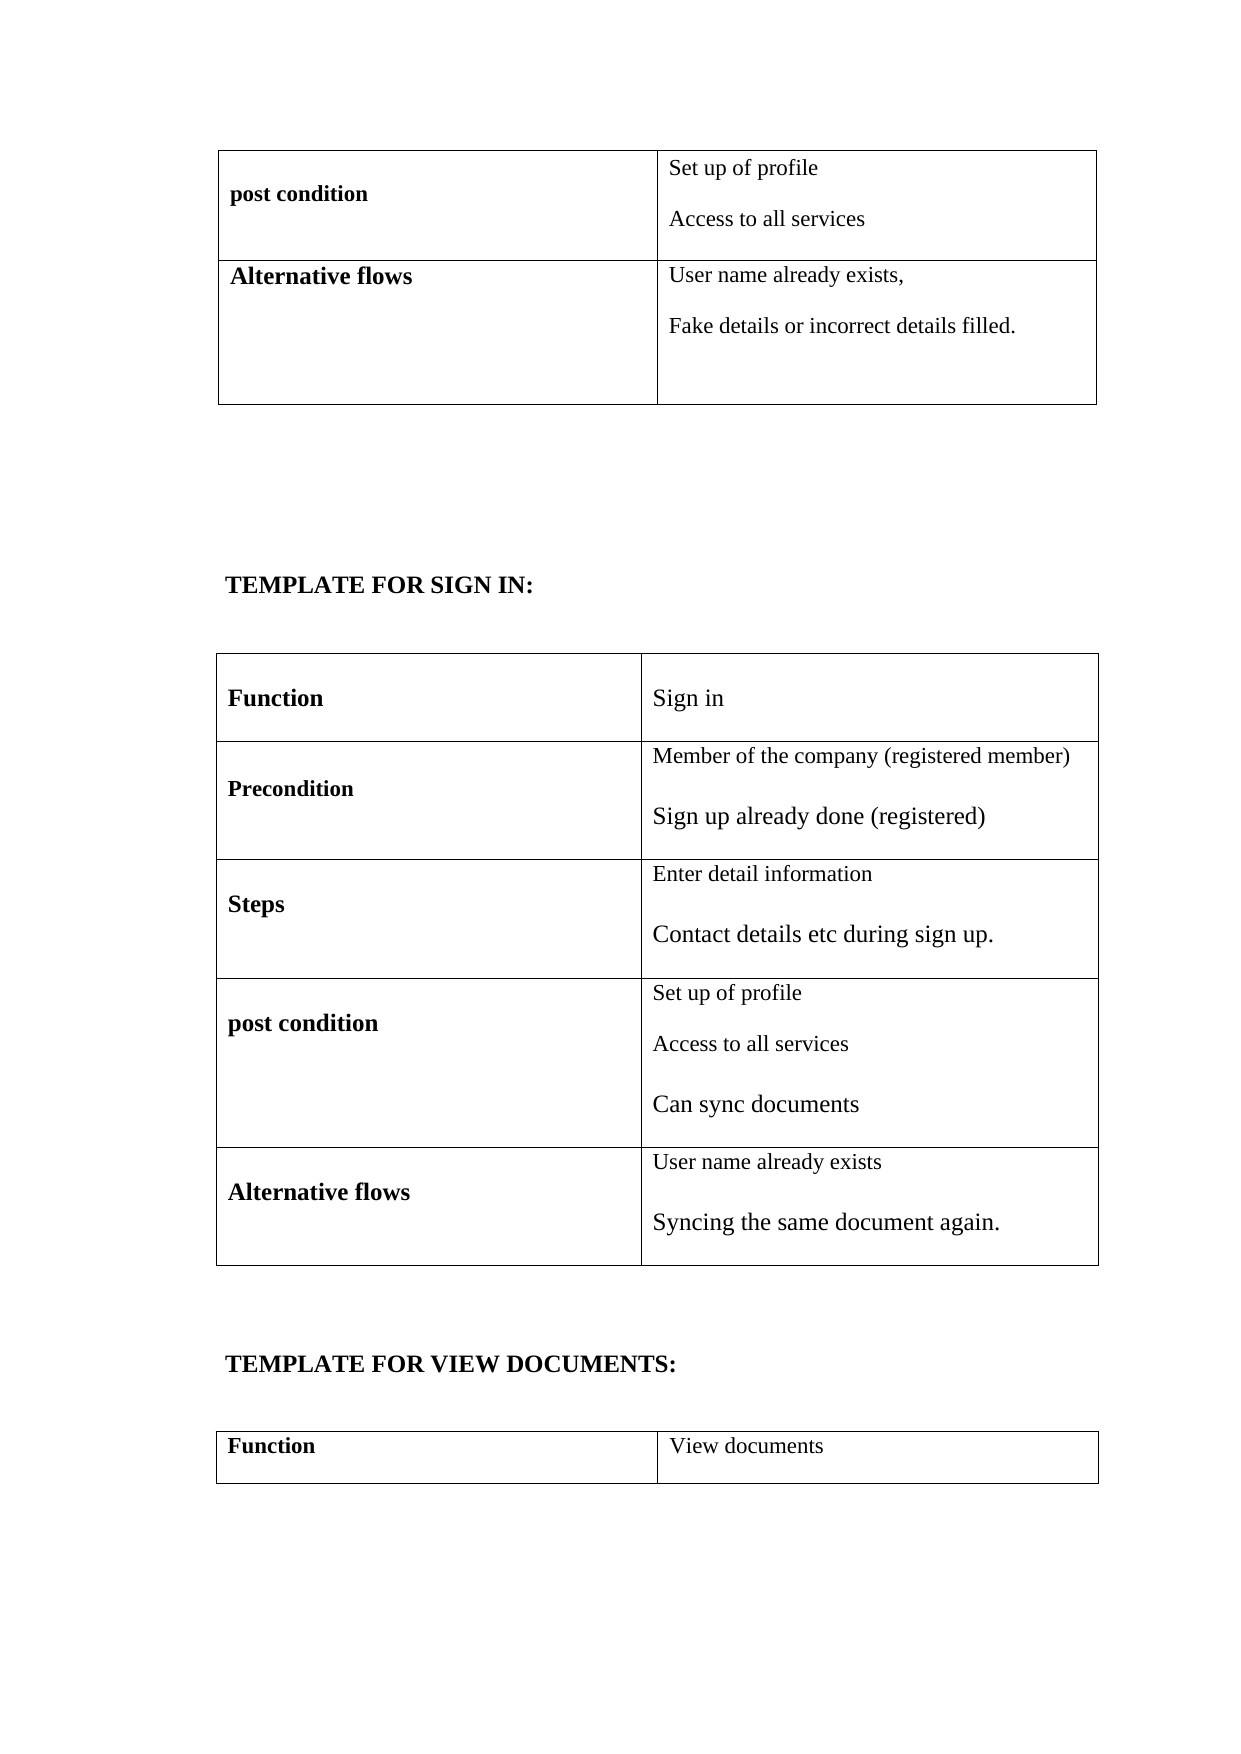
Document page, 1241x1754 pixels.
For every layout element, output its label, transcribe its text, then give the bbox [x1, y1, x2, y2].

table_cell post condition [217, 979, 641, 1147]
table_cell Member of the company (registered member) Sign up already done (registered) [642, 742, 1098, 859]
table_cell Enter detail information Contact details etc during sign up. [642, 860, 1098, 977]
table_header Function [217, 1432, 657, 1483]
table_cell Alternative flows [219, 261, 657, 404]
text TEMPLATE FOR VIEW DOCUMENTS: [225, 1349, 1090, 1377]
table_cell Alternative flows [217, 1148, 641, 1265]
table_cell post condition [219, 151, 657, 260]
table_header Function [217, 654, 641, 741]
table_cell Set up of profile Access to all services Can sync documents [642, 979, 1098, 1147]
table_cell User name already exists, Fake details or incorrect details filled. [658, 261, 1096, 404]
table_cell Precondition [217, 742, 641, 859]
table_header View documents [658, 1432, 1098, 1483]
text TEMPLATE FOR SIGN IN: [225, 570, 1090, 599]
table_cell Steps [217, 860, 641, 977]
table_header Sign in [642, 654, 1098, 741]
table_cell Set up of profile Access to all services [658, 151, 1096, 260]
table_cell User name already exists Syncing the same document again. [642, 1148, 1098, 1265]
